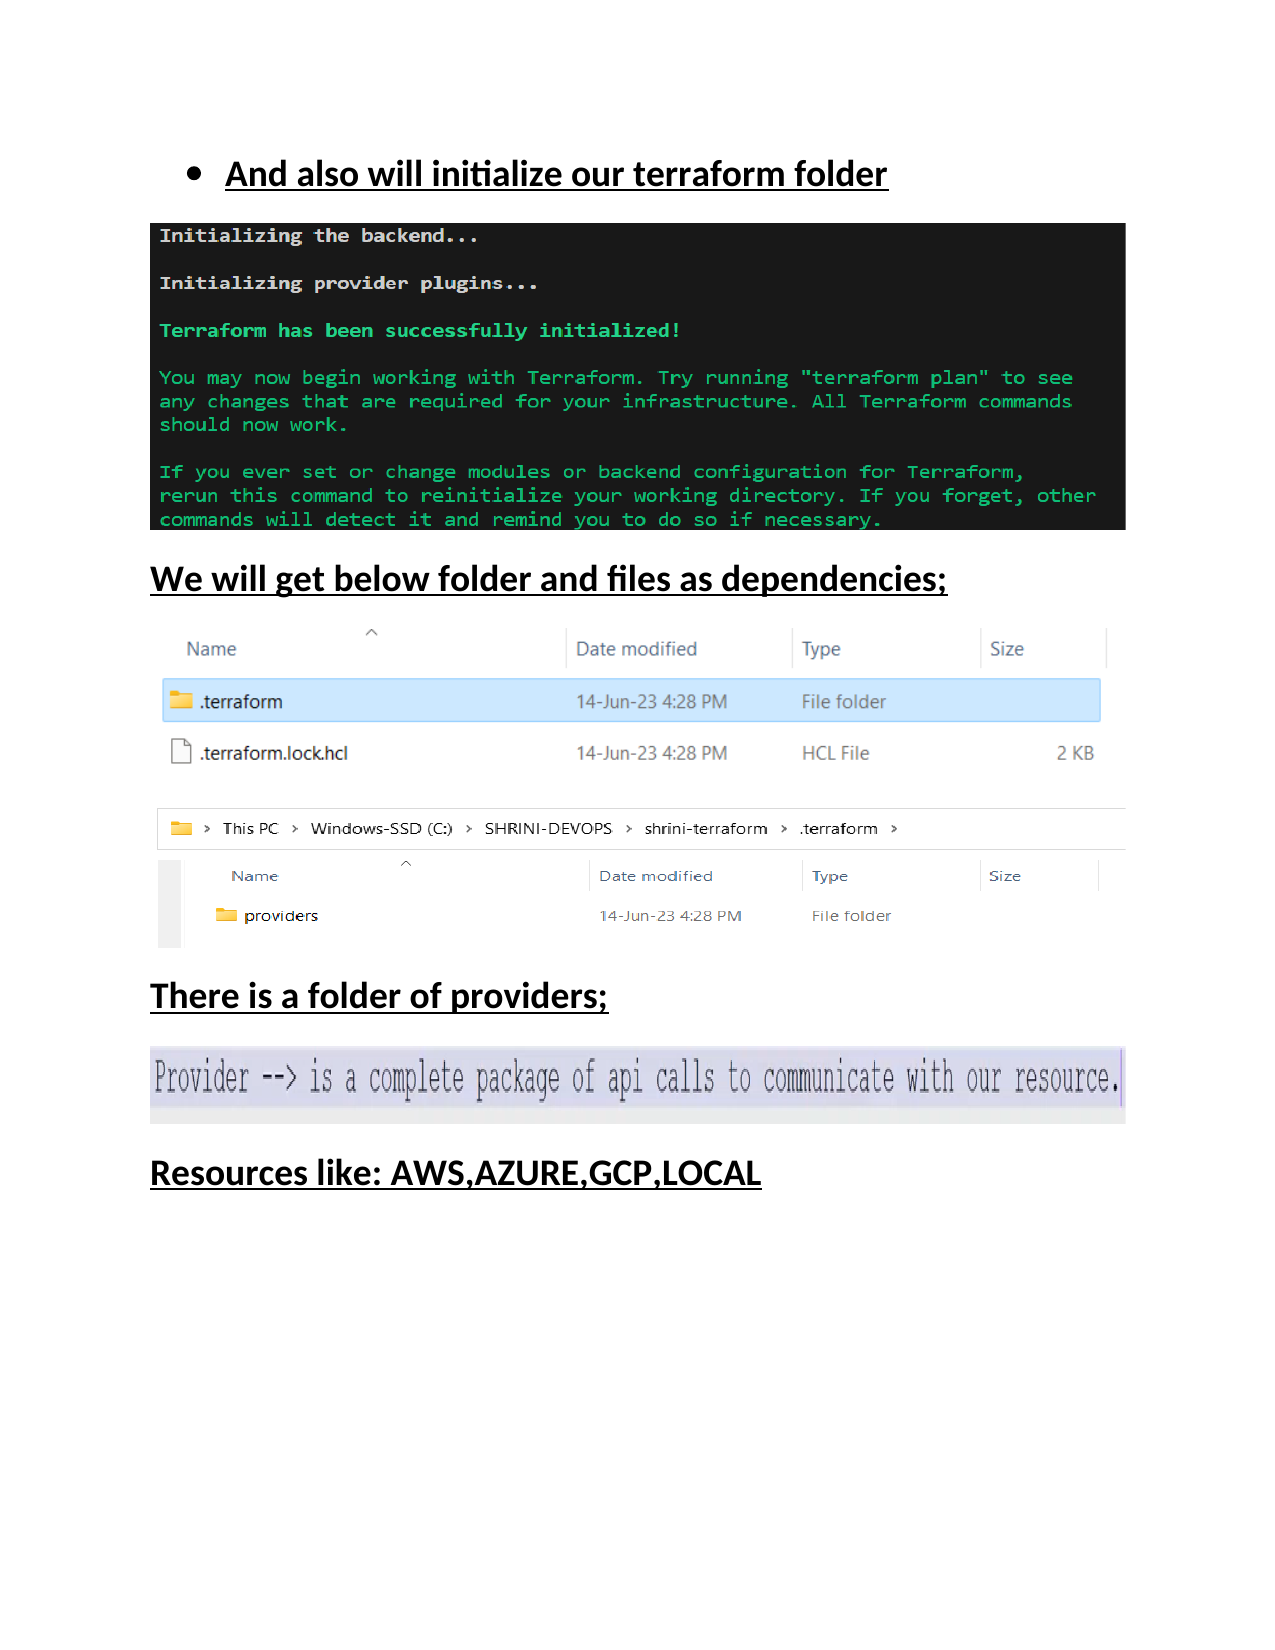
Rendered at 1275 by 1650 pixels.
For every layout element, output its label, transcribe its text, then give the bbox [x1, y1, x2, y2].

picture [150, 628, 1125, 780]
list And also will initialize our terraform folder [187, 150, 1125, 196]
text There is a folder of providers; [150, 972, 1125, 1018]
picture [150, 1046, 1126, 1124]
picture [150, 223, 1126, 530]
text We will get below folder and files as dependencies; [150, 555, 1125, 601]
text Resources like: AWS,AZURE,GCP,LOCAL [150, 1148, 1125, 1194]
picture [150, 805, 1126, 948]
